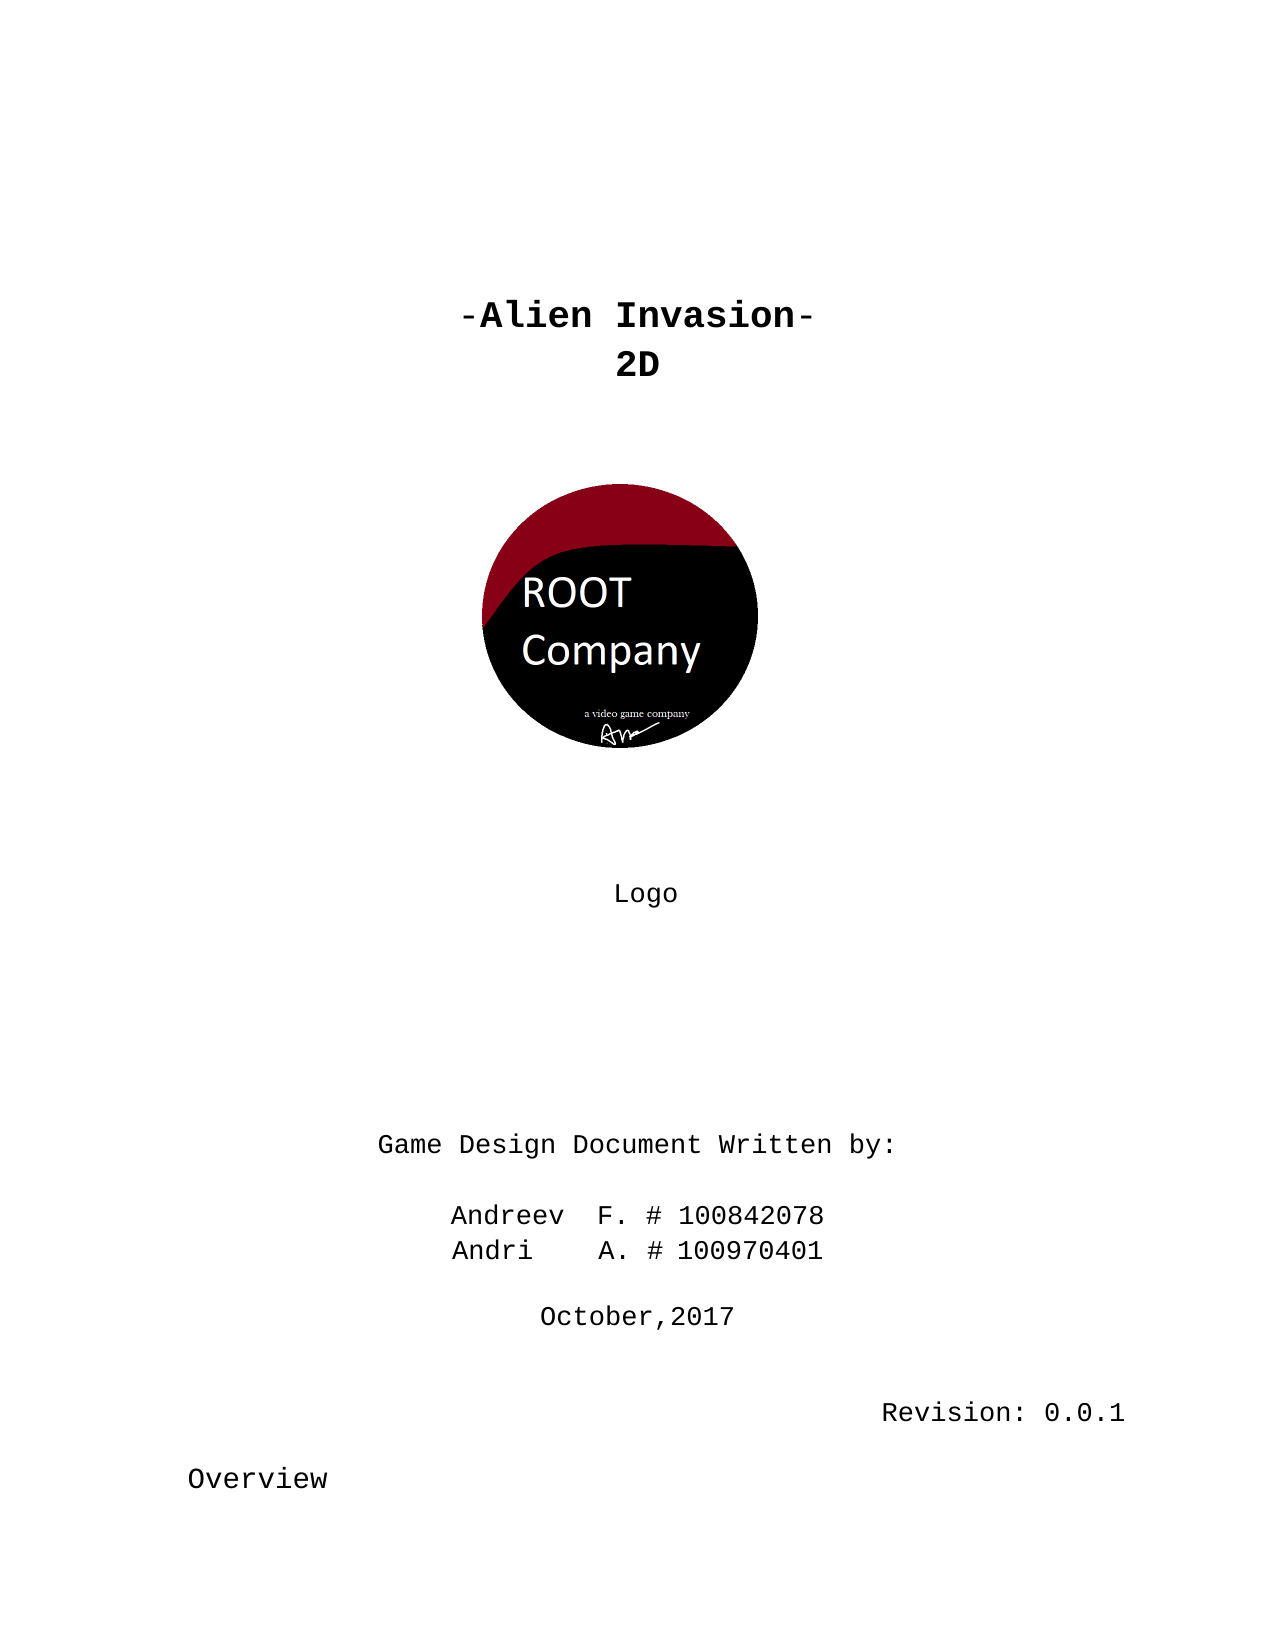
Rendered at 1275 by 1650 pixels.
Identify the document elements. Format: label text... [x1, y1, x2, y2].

text Revision: 0.0.1 [150, 1398, 1125, 1429]
picture [448, 469, 789, 752]
text -Alien Invasion- [150, 297, 1125, 339]
text Logo [150, 879, 1125, 910]
text Andreev F. # 100842078 Andri A. # 100970401 [150, 1202, 1125, 1268]
text Overview [187, 1464, 1125, 1497]
text Game Design Document Written by: [150, 1131, 1125, 1162]
text October,2017 [150, 1303, 1125, 1333]
text 2D [150, 345, 1125, 388]
